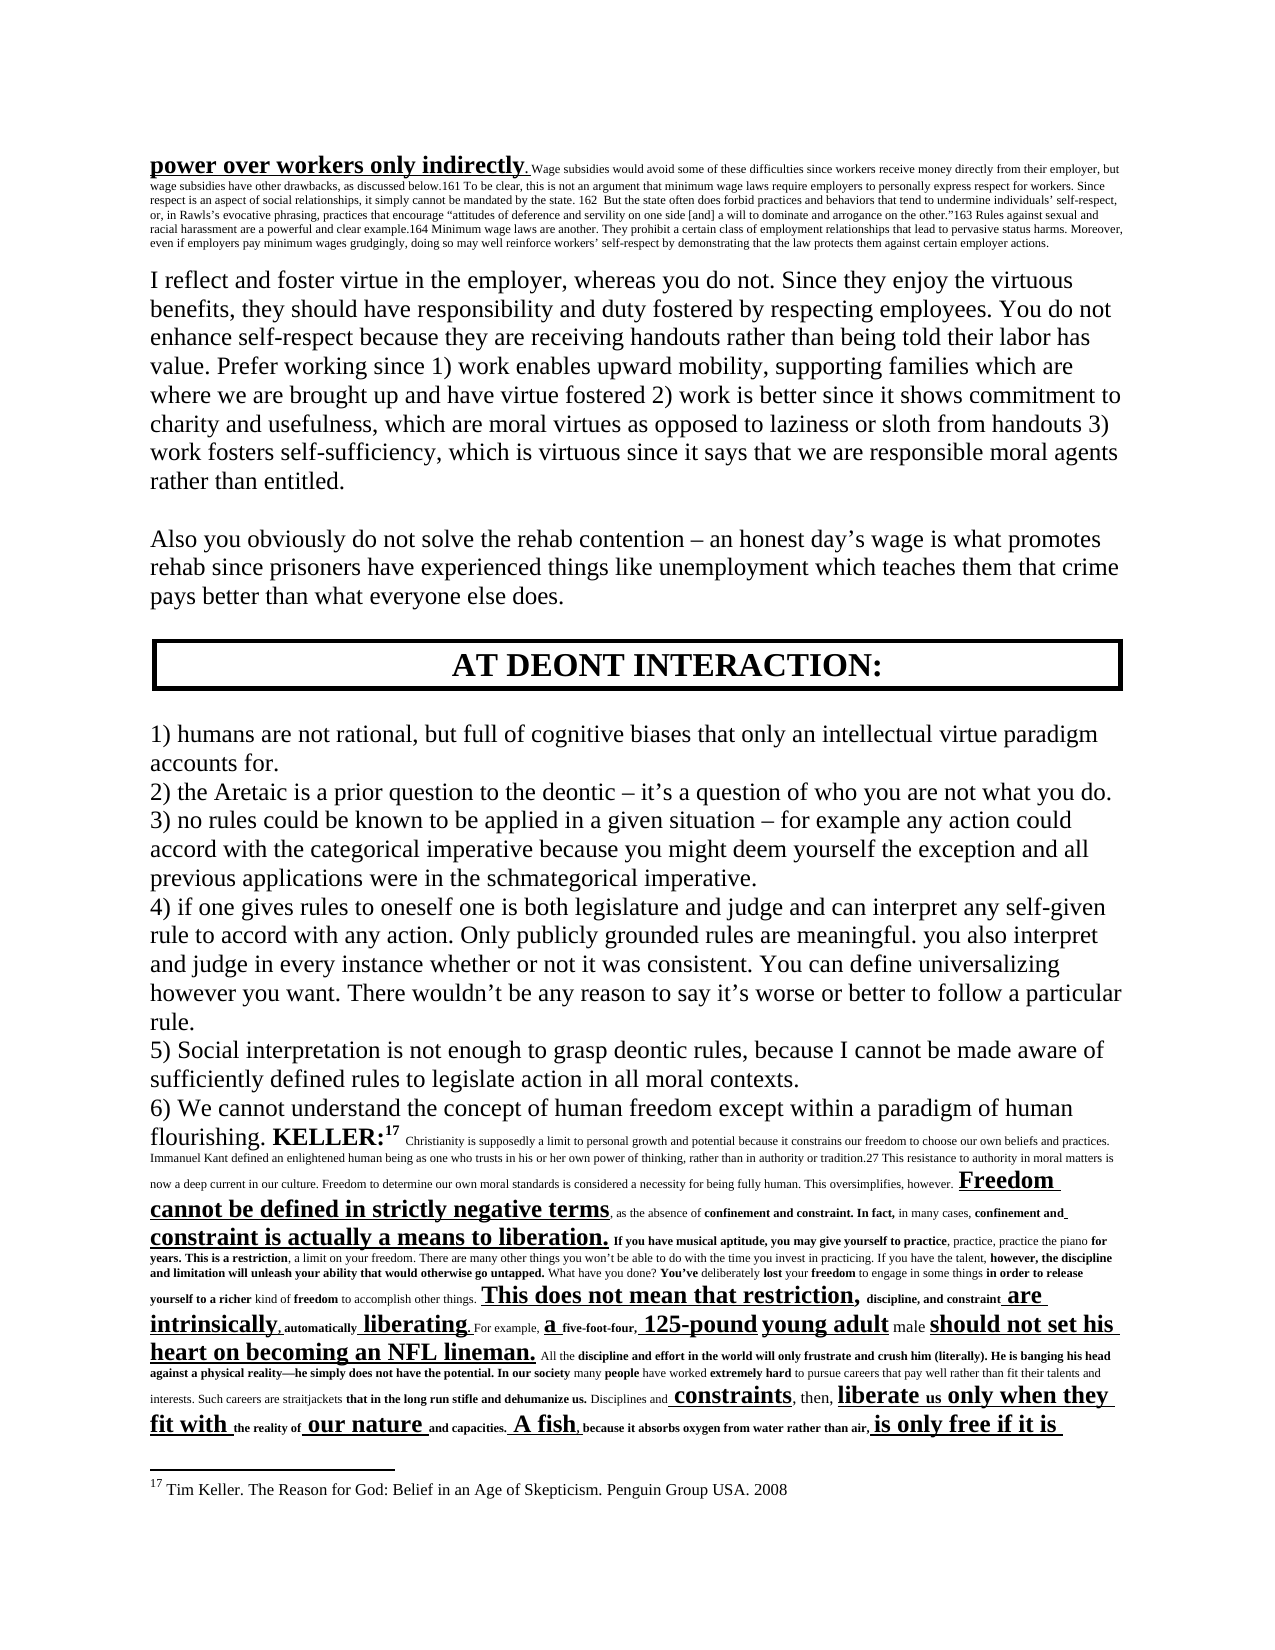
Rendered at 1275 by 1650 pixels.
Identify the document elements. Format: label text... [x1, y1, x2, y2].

text 3) no rules could be known to be applied in a given situation – for example any action could accord with the categorical imperative because you might deem yourself the exception and all previous applications were in the schmategorical imperative. [150, 806, 1125, 892]
text 2) the Aretaic is a prior question to the deontic – it’s a question of who you are not what you do. [150, 777, 1125, 806]
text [150, 150, 1125, 251]
text I reflect and foster virtue in the employer, whereas you do not. Since they enjoy the virtuous benefits, they should have responsibility and duty fostered by respecting employees. You do not enhance self-respect because they are receiving handouts rather than being told their labor has value. Prefer working since 1) work enables upward mobility, supporting families which are where we are brought up and have virtue fostered 2) work is better since it shows commitment to charity and usefulness, which are moral virtues as opposed to laziness or sloth from handouts 3) work fosters self-sufficiency, which is virtuous since it says that we are responsible moral agents rather than entitled. [150, 265, 1125, 495]
text Also you obviously do not solve the rehab contention – an honest day’s wage is what promotes rehab since prisoners have experienced things like unemployment which teaches them that crime pays better than what everyone else does. [150, 524, 1125, 610]
text 5) Social interpretation is not enough to grasp deontic rules, because I cannot be made aware of sufficiently defined rules to legislate action in all moral contexts. [150, 1036, 1125, 1093]
text 4) if one gives rules to oneself one is both legislature and judge and can interpret any self-given rule to accord with any action. Only publicly grounded rules are meaningful. you also interpret and judge in every instance whether or not it was consistent. You can define universalizing however you want. There wouldn’t be any reason to say it’s worse or better to follow a particular rule. [150, 892, 1125, 1036]
text 1) humans are not rational, but full of cognitive biases that only an intellectual virtue paradigm accounts for. [150, 719, 1125, 777]
title AT deont interaction: [157, 643, 1118, 686]
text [150, 1093, 1125, 1438]
